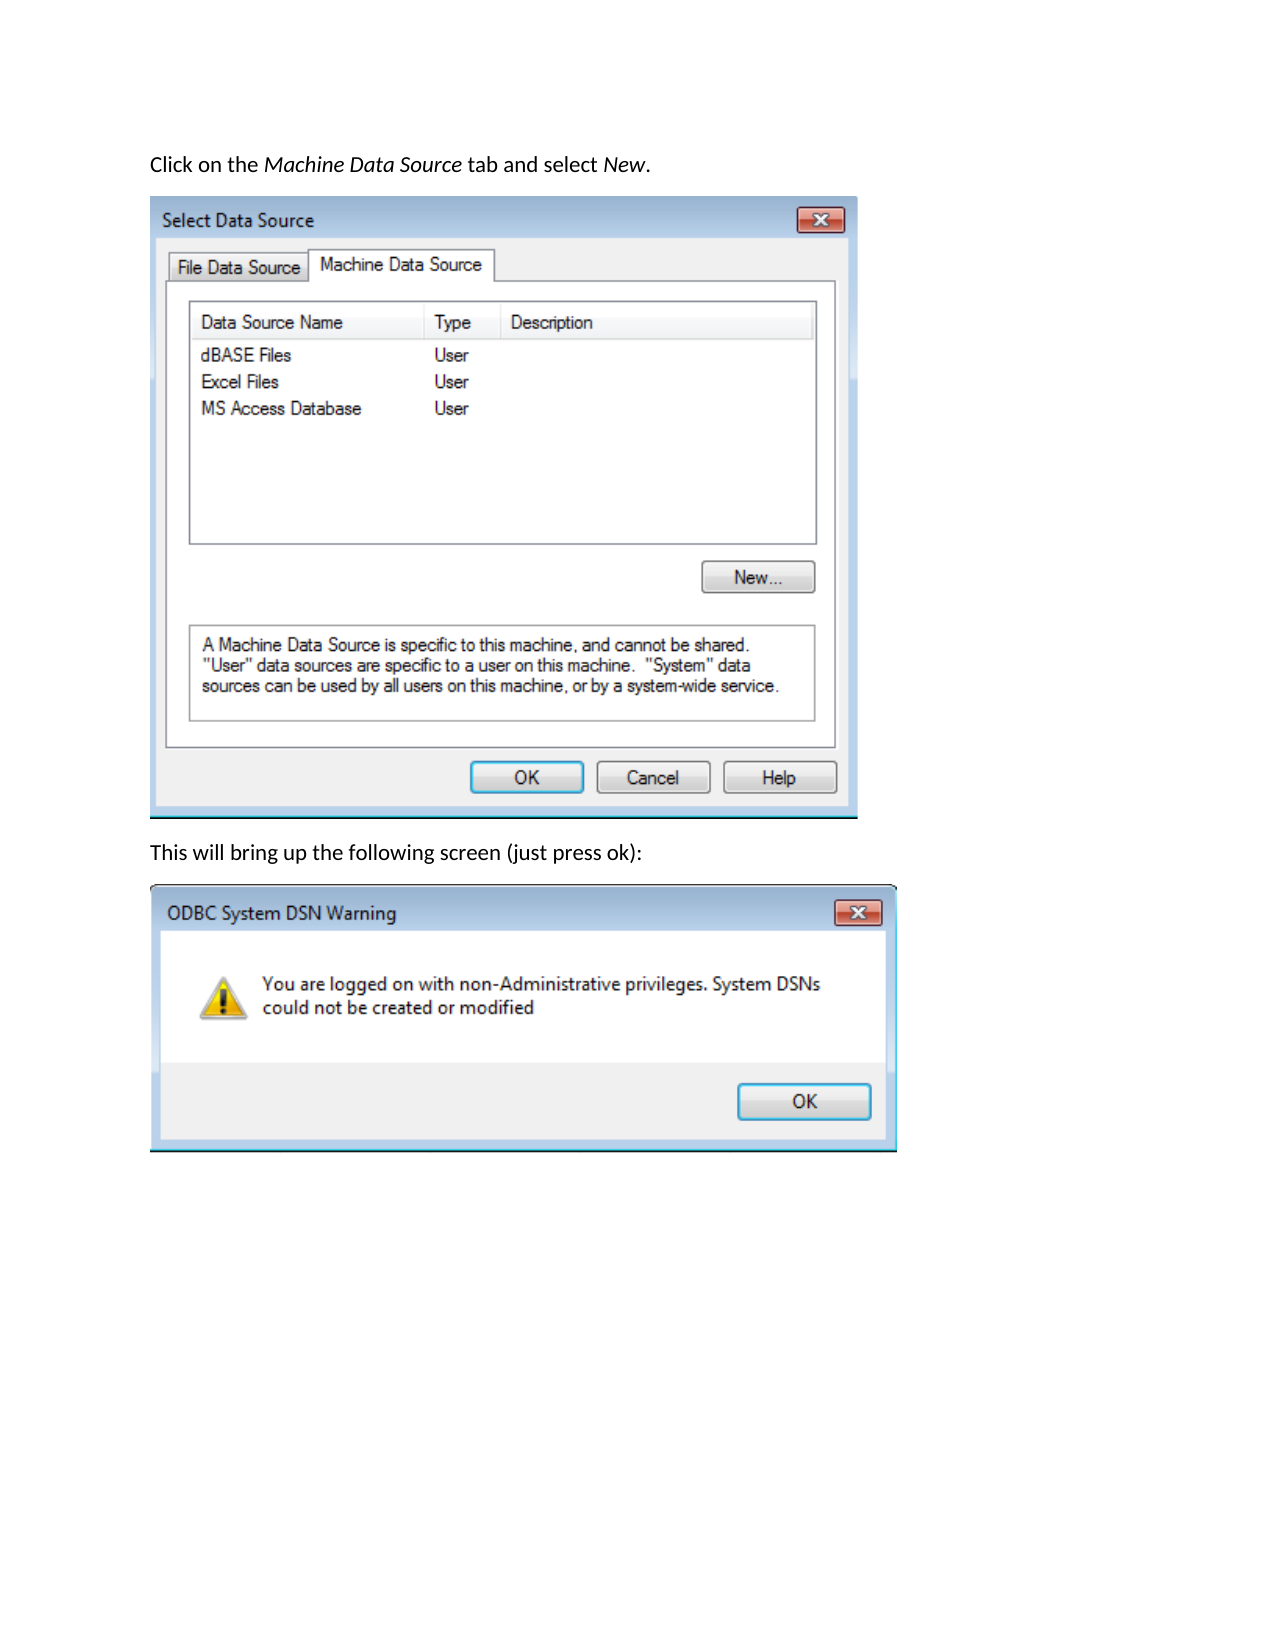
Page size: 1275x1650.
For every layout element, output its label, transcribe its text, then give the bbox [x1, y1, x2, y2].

text Click on the Machine Data Source tab and select New. [150, 150, 1125, 178]
picture [150, 884, 897, 1154]
picture [150, 196, 858, 819]
text This will bring up the following screen (just press ok): [150, 838, 1125, 866]
